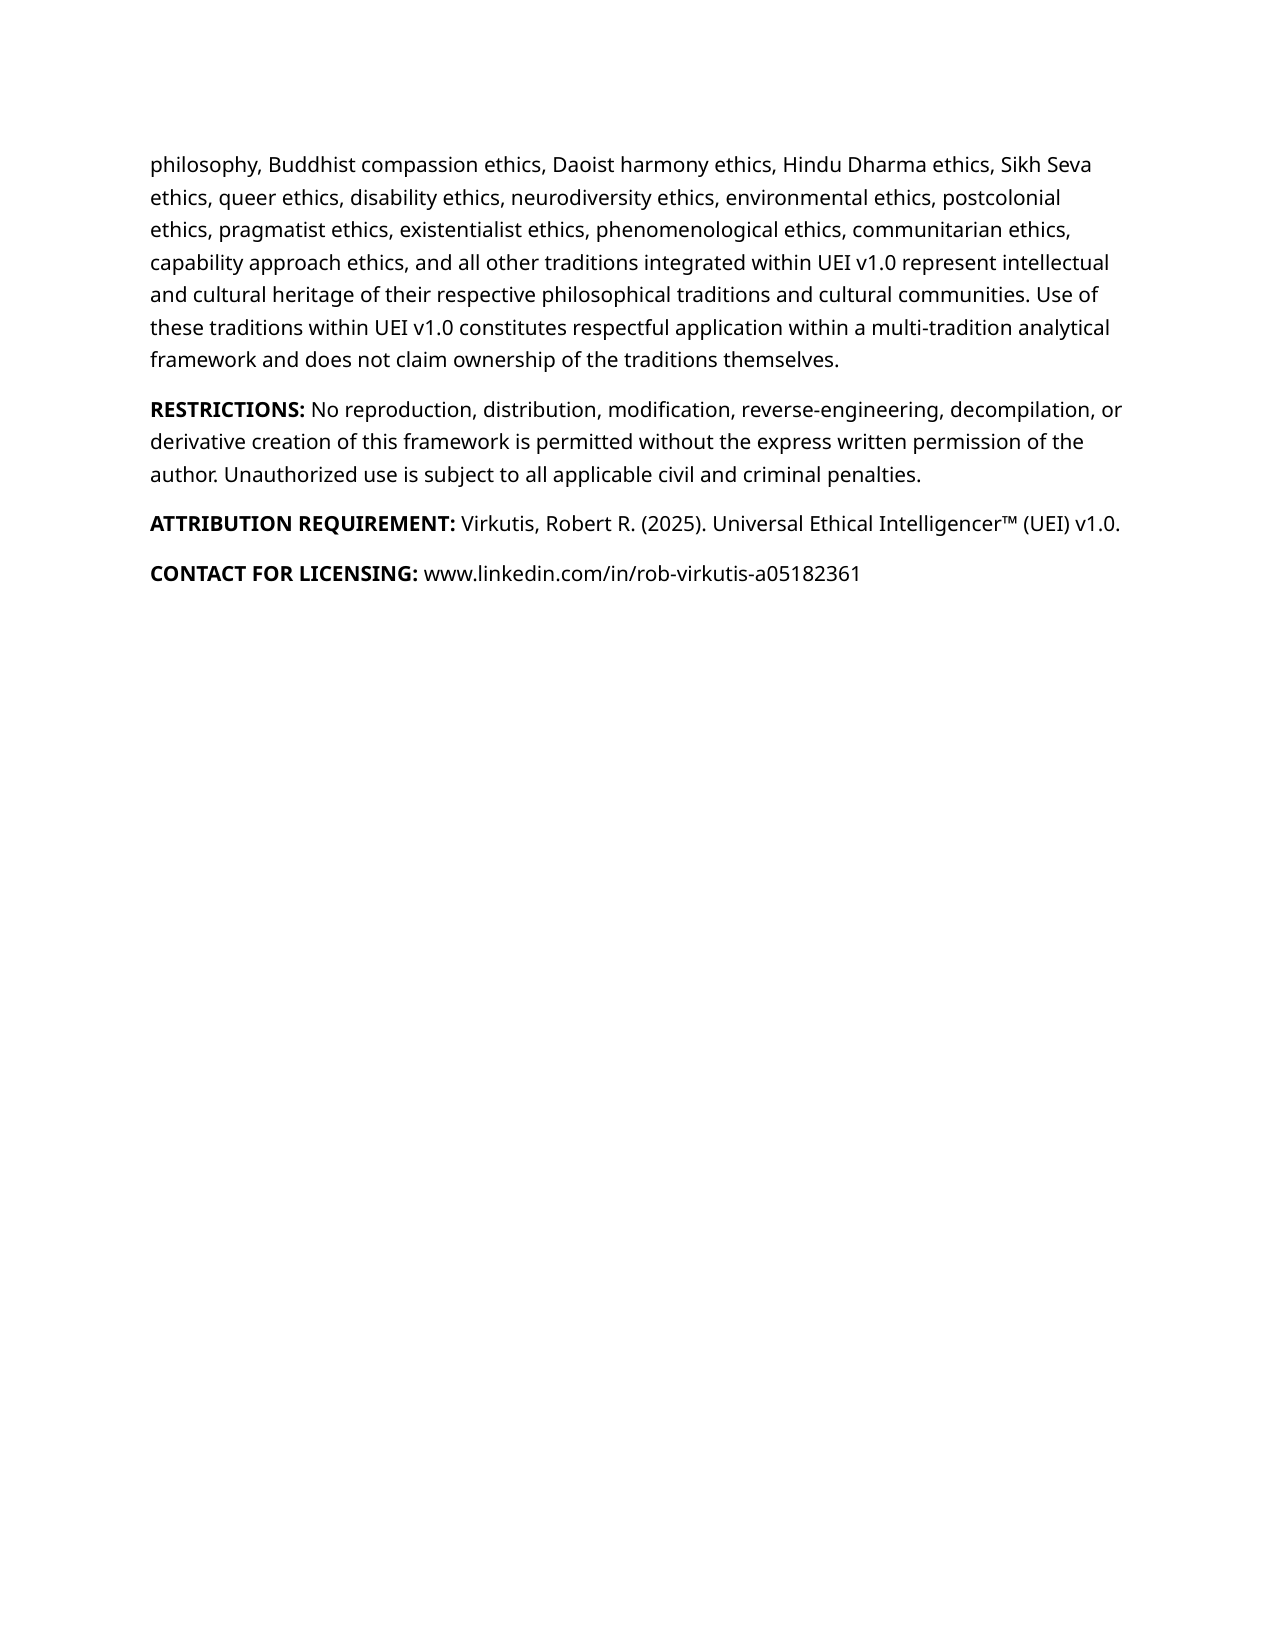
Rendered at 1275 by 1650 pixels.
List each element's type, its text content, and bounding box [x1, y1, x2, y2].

text CONTACT FOR LICENSING: www.linkedin.com/in/rob-virkutis-a05182361 [150, 559, 1125, 587]
text ATTRIBUTION REQUIREMENT: Virkutis, Robert R. (2025). Universal Ethical Intelligencer™ (UEI) v1.0. [150, 509, 1125, 538]
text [150, 150, 1125, 374]
text RESTRICTIONS: No reproduction, distribution, modification, reverse-engineering, decompilation, or derivative creation of this framework is permitted without the express written permission of the author. Unauthorized use is subject to all applicable civil and criminal penalties. [150, 395, 1125, 488]
